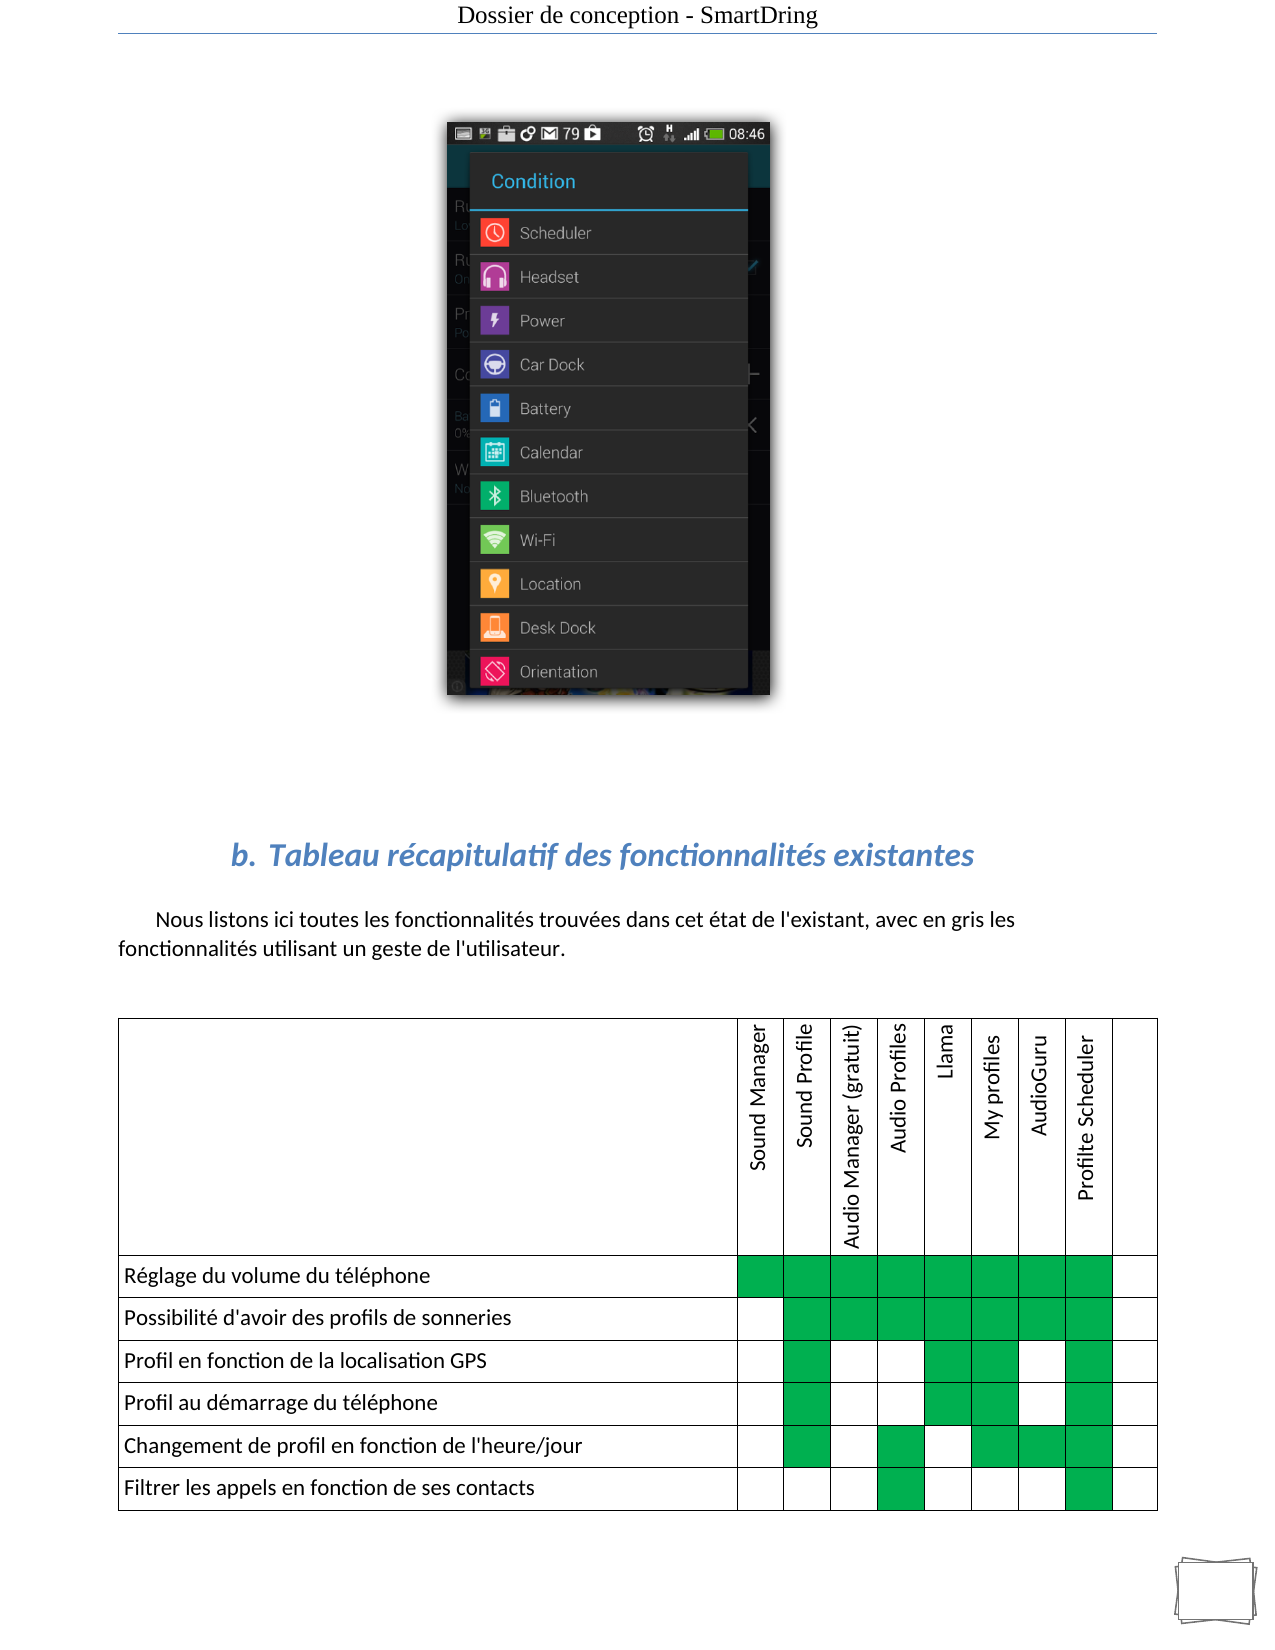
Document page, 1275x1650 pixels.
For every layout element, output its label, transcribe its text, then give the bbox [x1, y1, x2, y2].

table_cell [925, 1256, 971, 1297]
table_cell [784, 1383, 830, 1425]
table_cell [925, 1383, 971, 1425]
table_cell [1066, 1383, 1112, 1425]
table_cell [1019, 1256, 1065, 1297]
table_cell [738, 1256, 783, 1297]
table_cell [1113, 1468, 1157, 1510]
table_cell [784, 1298, 830, 1340]
table_cell [1113, 1383, 1157, 1425]
table_cell Profil en fonction de la localisation GPS [119, 1341, 737, 1382]
table_cell [878, 1383, 924, 1425]
table_cell [1113, 1426, 1157, 1467]
table_header Profilte Scheduler [1066, 1019, 1112, 1255]
table_cell [738, 1468, 783, 1510]
table_header My profiles [972, 1019, 1018, 1255]
table_cell [1066, 1468, 1112, 1510]
table_cell [878, 1426, 924, 1467]
table_cell [831, 1468, 877, 1510]
table_cell [925, 1341, 971, 1382]
table_cell [972, 1383, 1018, 1425]
table_cell [1113, 1298, 1157, 1340]
table_cell [972, 1341, 1018, 1382]
table_header Audio Manager (gratuit) [831, 1019, 877, 1255]
table_cell [738, 1383, 783, 1425]
table_cell [925, 1468, 971, 1510]
table_cell Réglage du volume du téléphone [119, 1256, 737, 1297]
table_cell [1019, 1298, 1065, 1340]
table_cell [738, 1426, 783, 1467]
table_cell [1066, 1256, 1112, 1297]
table_cell [878, 1468, 924, 1510]
table_cell [878, 1341, 924, 1382]
table_cell [972, 1298, 1018, 1340]
table_header [119, 1019, 737, 1255]
table_cell [738, 1341, 783, 1382]
table_cell [972, 1256, 1018, 1297]
table_cell [1066, 1298, 1112, 1340]
table_cell [831, 1298, 877, 1340]
table_cell [1066, 1341, 1112, 1382]
table_cell [831, 1341, 877, 1382]
table_cell [1019, 1341, 1065, 1382]
table_header Sound Profile [784, 1019, 830, 1255]
table_cell [784, 1256, 830, 1297]
table_header Sound Manager [738, 1019, 783, 1255]
table_cell [1019, 1383, 1065, 1425]
table_cell [738, 1298, 783, 1340]
table_cell [831, 1256, 877, 1297]
list Tableau récapitulatif des fonctionnalités existantes [231, 834, 1157, 875]
table_cell [925, 1426, 971, 1467]
table_cell [972, 1426, 1018, 1467]
table_cell [878, 1256, 924, 1297]
table_cell [878, 1298, 924, 1340]
table_cell Possibilité d'avoir des profils de sonneries [119, 1298, 737, 1340]
table_header [1113, 1019, 1157, 1255]
table_cell Profil au démarrage du téléphone [119, 1383, 737, 1425]
table_cell [1019, 1468, 1065, 1510]
text Nous listons ici toutes les fonctionnalités trouvées dans cet état de l'existant, avec en gris les fonctionnalités utilisant un geste de l'utilisateur. [118, 906, 1157, 962]
table_cell Filtrer les appels en fonction de ses contacts [119, 1468, 737, 1510]
table_cell [784, 1341, 830, 1382]
table_cell [1066, 1426, 1112, 1467]
table_header Audio Profiles [878, 1019, 924, 1255]
table_cell [972, 1468, 1018, 1510]
table_cell [831, 1383, 877, 1425]
table_cell [925, 1298, 971, 1340]
table_cell [1113, 1341, 1157, 1382]
table_cell [784, 1426, 830, 1467]
table_cell [1113, 1256, 1157, 1297]
picture [447, 122, 770, 695]
table_cell [831, 1426, 877, 1467]
table_header AudioGuru [1019, 1019, 1065, 1255]
table_cell Changement de profil en fonction de l'heure/jour [119, 1426, 737, 1467]
table_cell [784, 1468, 830, 1510]
table_header Llama [925, 1019, 971, 1255]
table_cell [1019, 1426, 1065, 1467]
